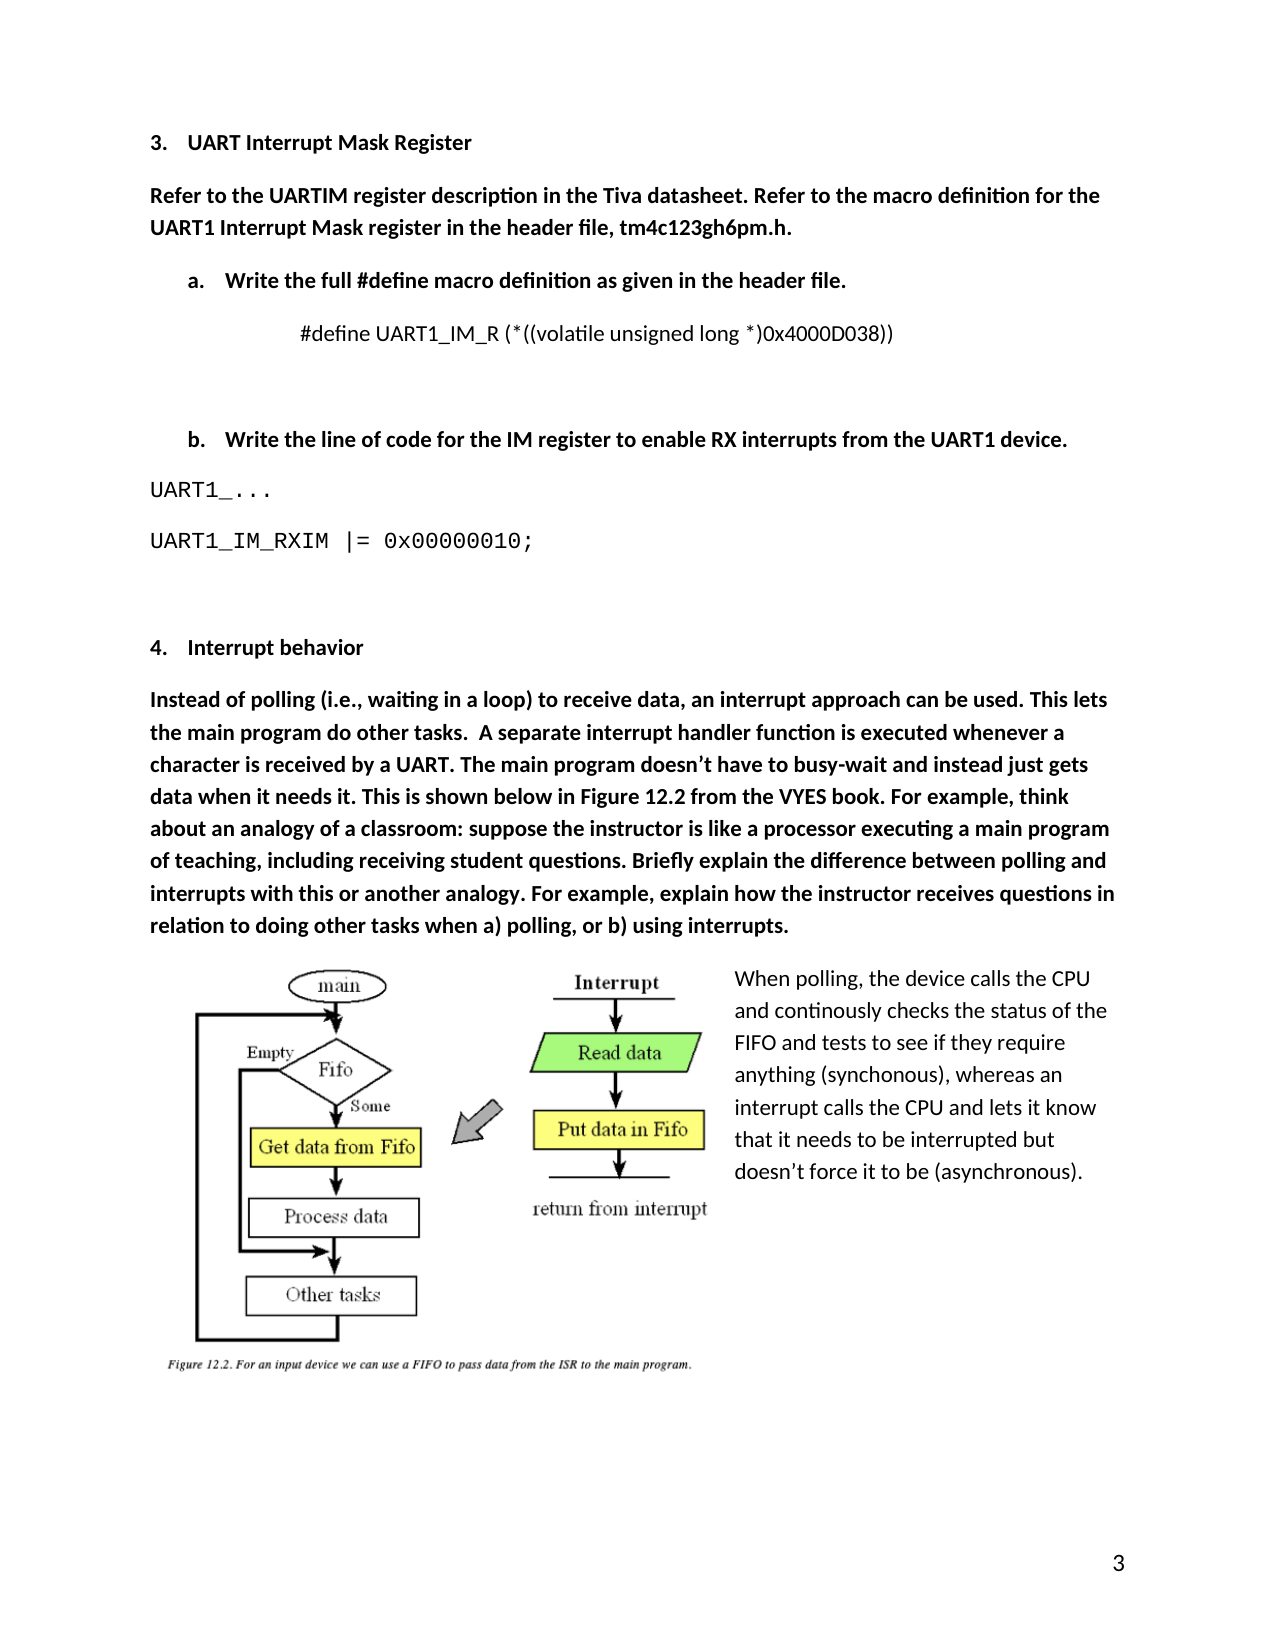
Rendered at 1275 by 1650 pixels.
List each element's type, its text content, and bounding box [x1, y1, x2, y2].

list Write the line of code for the IM register to enable RX interrupts from the UART1 device. [187, 425, 1125, 453]
text UART1_... [150, 478, 1125, 504]
text When polling, the device calls the CPU and continously checks the status of the FIFO and tests to see if they require anything (synchonous), whereas an interrupt calls the CPU and lets it know that it needs to be interrupted but doesn’t force it to be (asynchronous). [716, 964, 1125, 1185]
list UART Interrupt Mask Register [150, 128, 1125, 156]
text UART1_IM_RXIM |= 0x00000010; [150, 529, 1125, 555]
list Interrupt behavior [150, 633, 1125, 661]
picture [150, 964, 716, 1381]
text Refer to the UARTIM register description in the Tiva datasheet. Refer to the macro definition for the UART1 Interrupt Mask register in the header file, tm4c123gh6pm.h. [150, 181, 1125, 241]
list Write the full #define macro definition as given in the header file. [187, 266, 1125, 294]
text #define UART1_IM_R (*((volatile unsigned long *)0x4000D038)) [150, 319, 1125, 347]
text Instead of polling (i.e., waiting in a loop) to receive data, an interrupt approach can be used. This lets the main program do other tasks. A separate interrupt handler function is executed whenever a character is received by a UART. The main program doesn’t have to busy-wait and instead just gets data when it needs it. This is shown below in Figure 12.2 from the VYES book. For example, think about an analogy of a classroom: suppose the instructor is like a processor executing a main program of teaching, including receiving student questions. Briefly explain the difference between polling and interrupts with this or another analogy. For example, explain how the instructor receives questions in relation to doing other tasks when a) polling, or b) using interrupts. [150, 686, 1125, 939]
